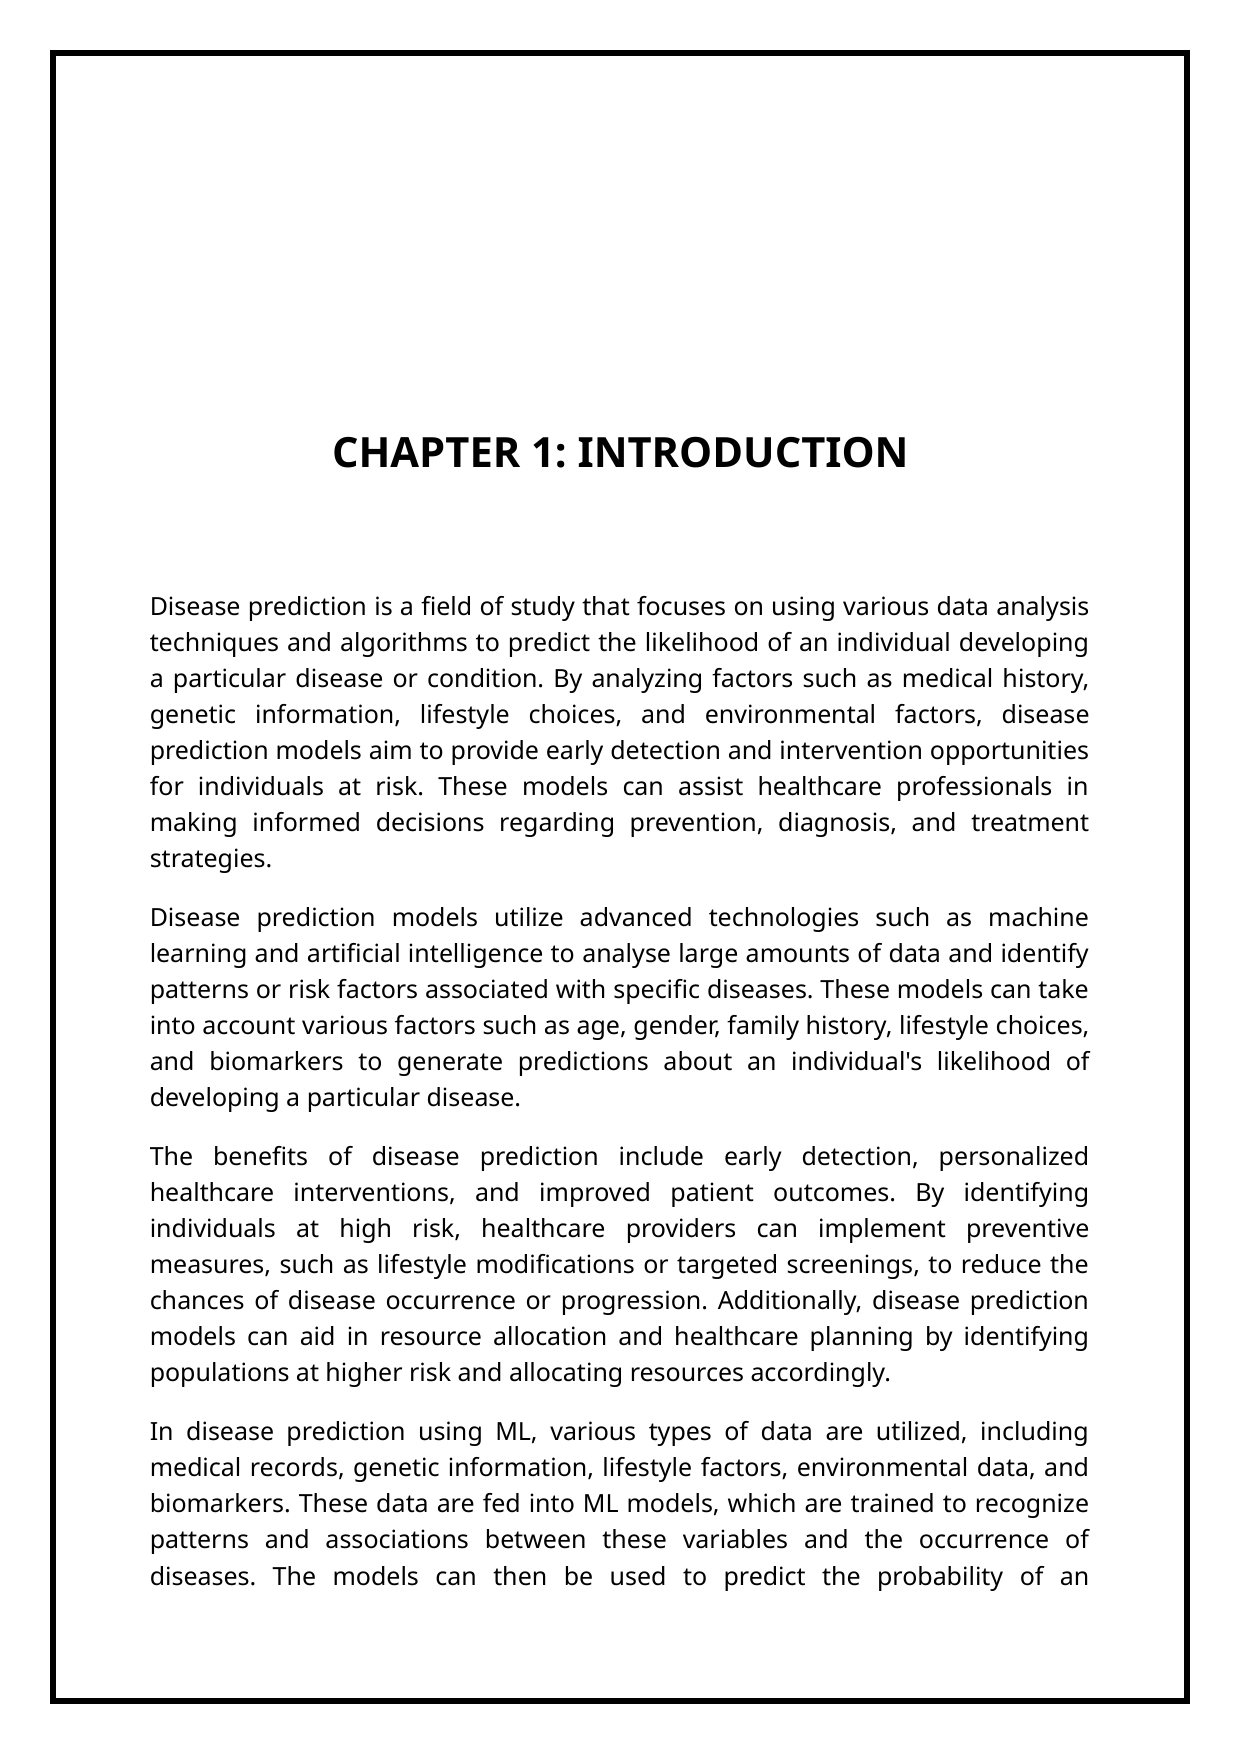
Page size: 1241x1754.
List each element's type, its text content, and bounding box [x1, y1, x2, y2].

text CHAPTER 1: INTRODUCTION [150, 422, 1090, 479]
text Disease prediction models utilize advanced technologies such as machine learning and artificial intelligence to analyse large amounts of data and identify patterns or risk factors associated with specific diseases. These models can take into account various factors such as age, gender, family history, lifestyle choices, and biomarkers to generate predictions about an individual's likelihood of developing a particular disease. [149, 900, 1090, 1114]
text Disease prediction is a field of study that focuses on using various data analysis techniques and algorithms to predict the likelihood of an individual developing a particular disease or condition. By analyzing factors such as medical history, genetic information, lifestyle choices, and environmental factors, disease prediction models aim to provide early detection and intervention opportunities for individuals at risk. These models can assist healthcare professionals in making informed decisions regarding prevention, diagnosis, and treatment strategies. [149, 588, 1090, 875]
text The benefits of disease prediction include early detection, personalized healthcare interventions, and improved patient outcomes. By identifying individuals at high risk, healthcare providers can implement preventive measures, such as lifestyle modifications or targeted screenings, to reduce the chances of disease occurrence or progression. Additionally, disease prediction models can aid in resource allocation and healthcare planning by identifying populations at higher risk and allocating resources accordingly. [149, 1139, 1090, 1389]
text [149, 1414, 1090, 1592]
